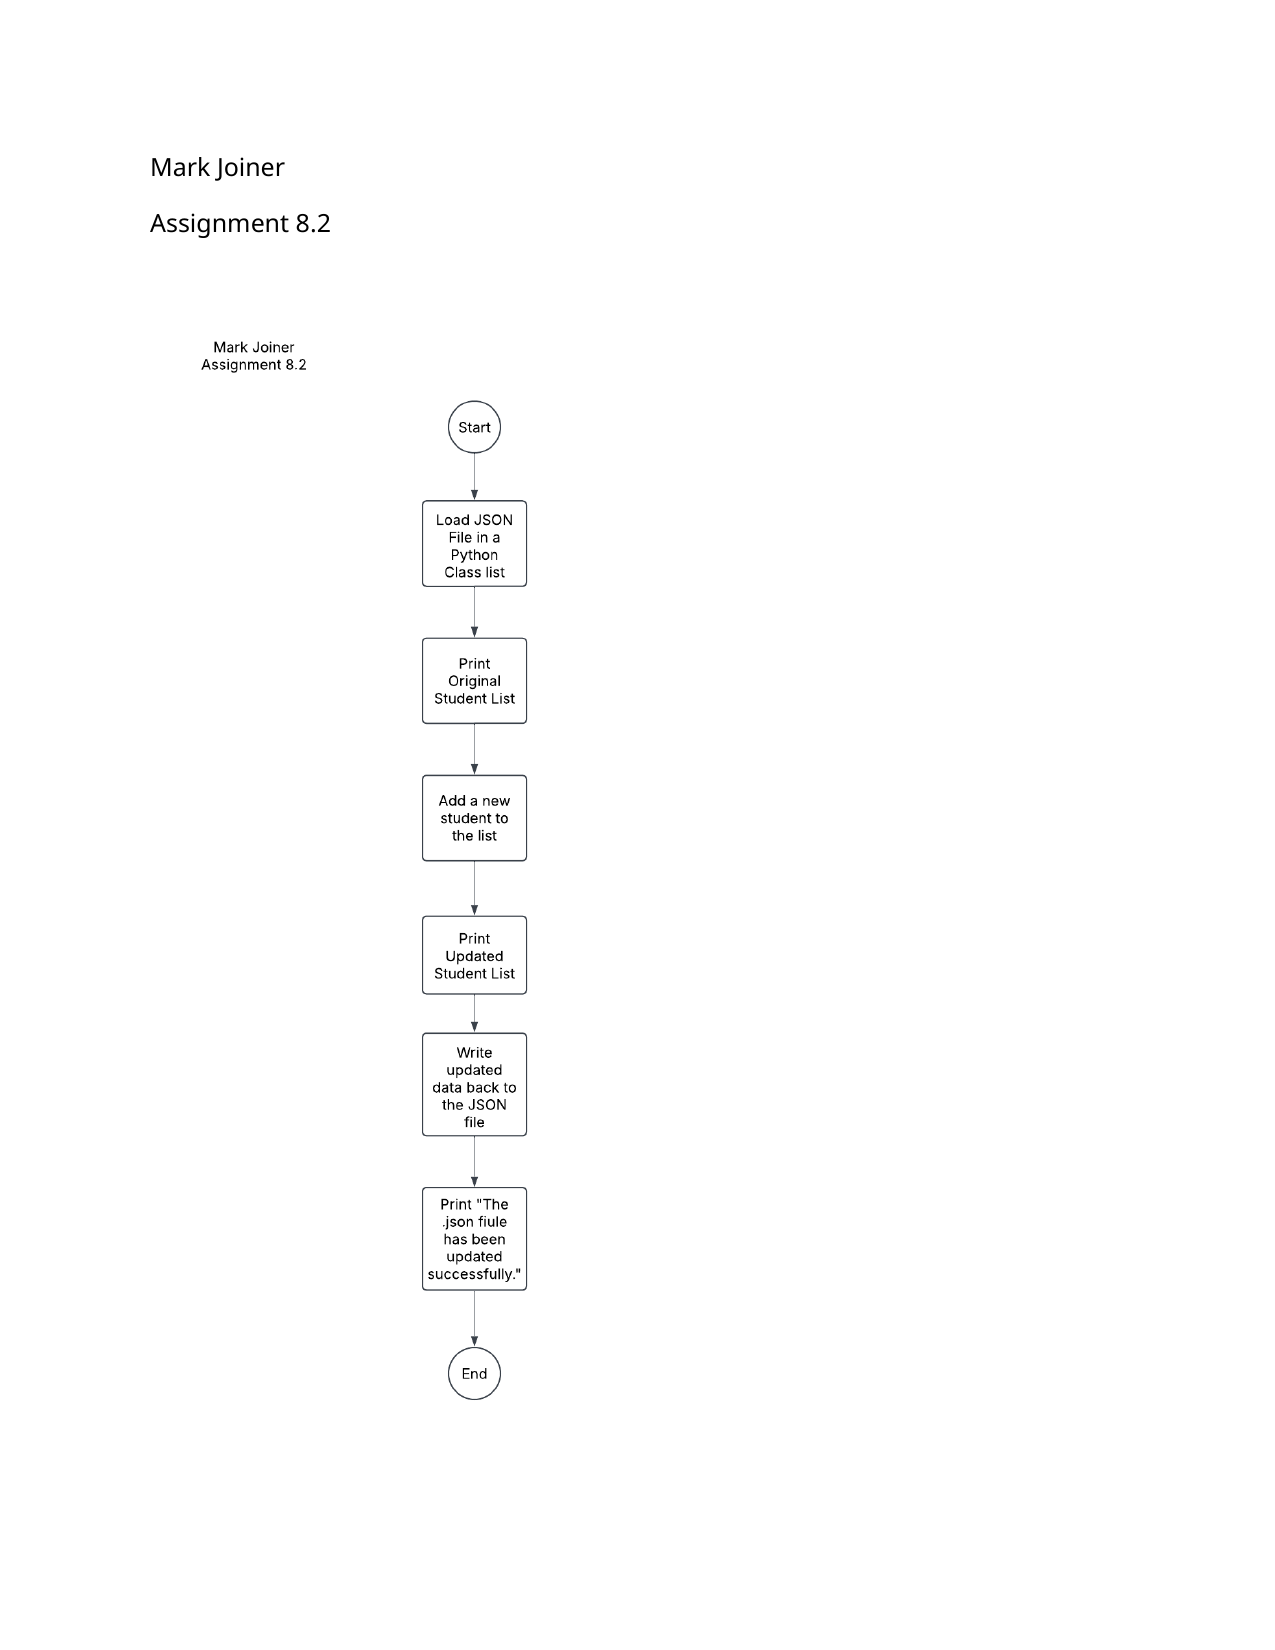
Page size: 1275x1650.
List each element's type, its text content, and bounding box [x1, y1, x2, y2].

picture [150, 310, 552, 1425]
text Assignment 8.2 [150, 206, 1125, 240]
text Mark Joiner [150, 150, 1125, 184]
